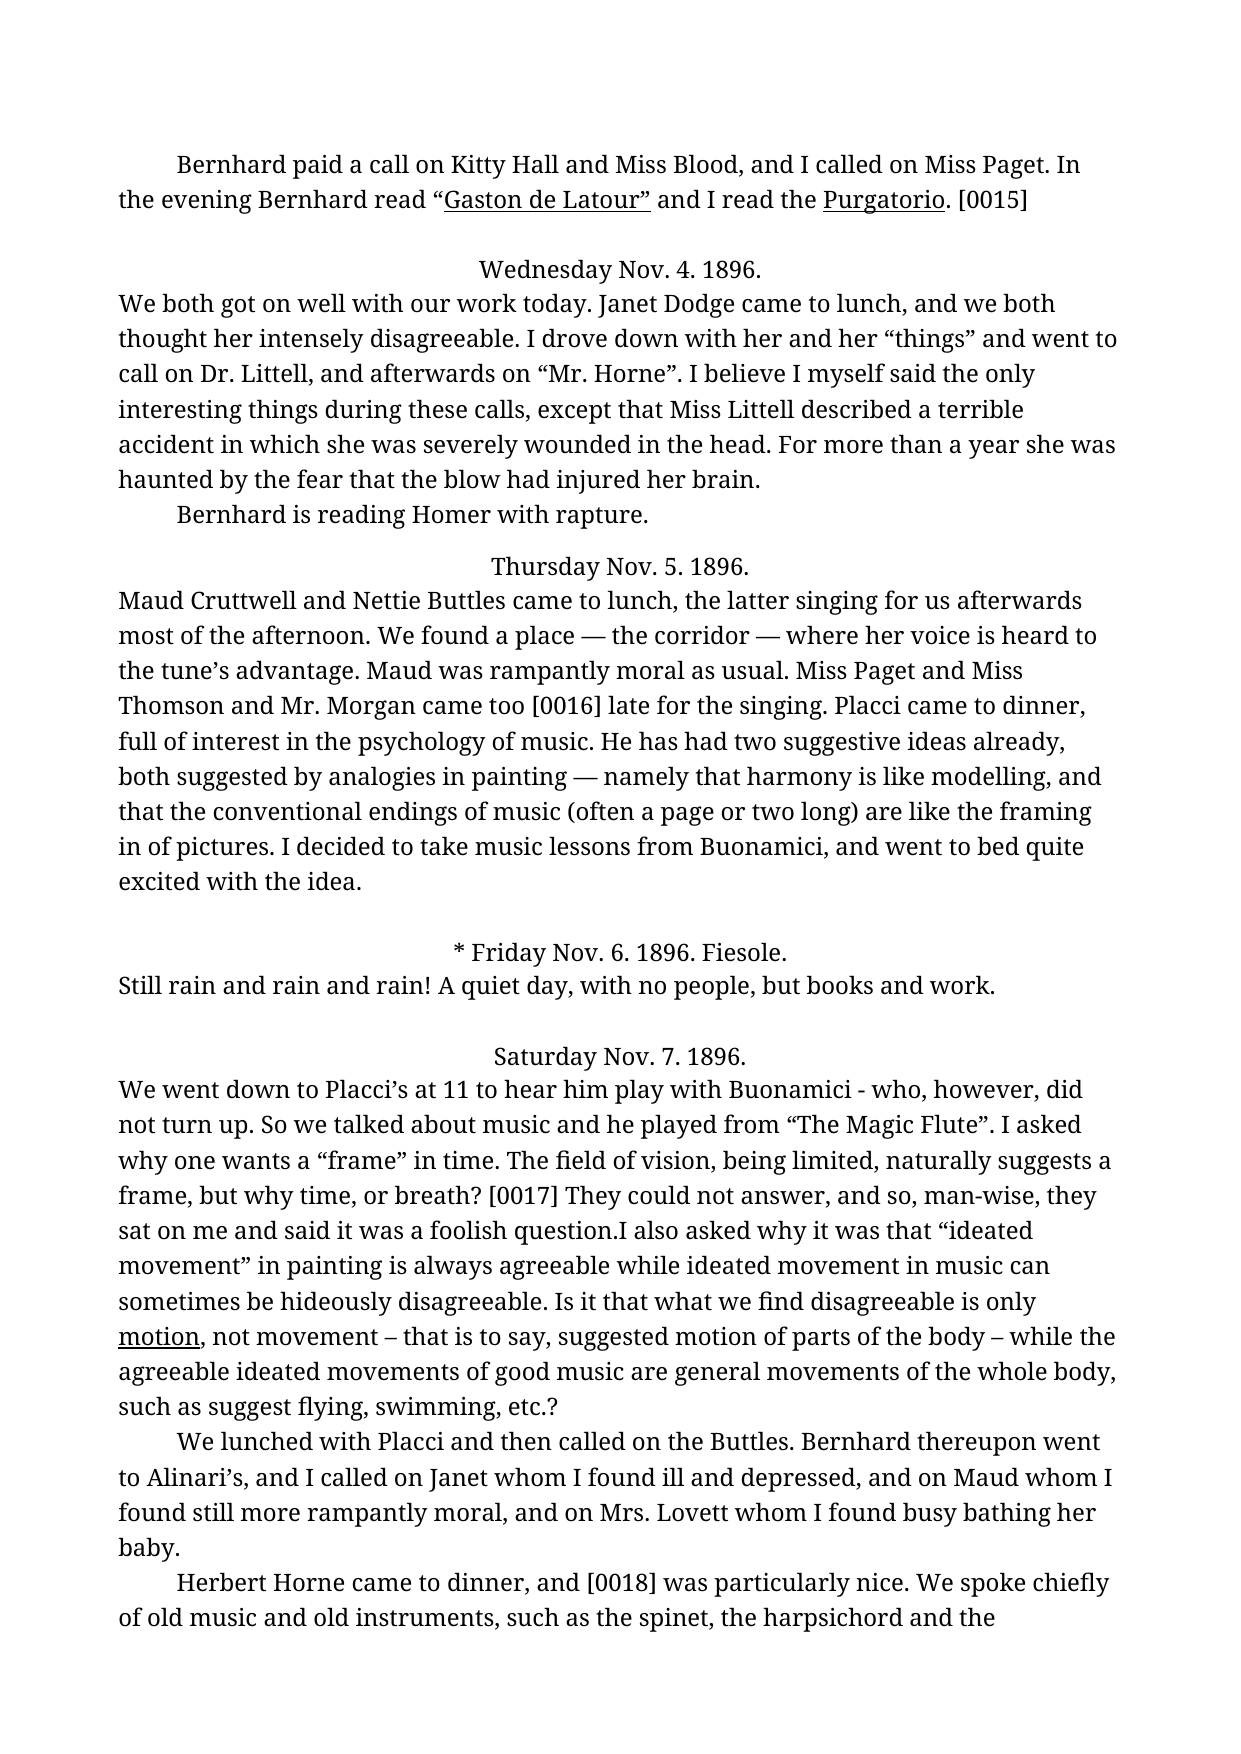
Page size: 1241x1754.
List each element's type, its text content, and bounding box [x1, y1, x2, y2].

text Maud Cruttwell and Nettie Buttles came to lunch, the latter singing for us afterwards most of the afternoon. We found a place — the corridor — where her voice is heard to the tune’s advantage. Maud was rampantly moral as usual. Miss Paget and Miss Thomson and Mr. Morgan came too [0016] late for the singing. Placci came to dinner, full of interest in the psychology of music. He has had two suggestive ideas already, both suggested by analogies in painting — namely that harmony is like modelling, and that the conventional endings of music (often a page or two long) are like the framing in of pictures. I decided to take music lessons from Buonamici, and went to bed quite excited with the idea. [118, 583, 1122, 898]
text Bernhard is reading Homer with rapture. [118, 498, 1122, 531]
text Saturday Nov. 7. 1896. [118, 1039, 1122, 1072]
text Still rain and rain and rain! A quiet day, with no people, but books and work. [118, 969, 1122, 1002]
text * Friday Nov. 6. 1896. Fiesole. [118, 936, 1122, 968]
text We lunched with Placci and then called on the Buttles. Bernhard thereupon went to Alinari’s, and I called on Janet whom I found ill and depressed, and on Maud whom I found still more rampantly moral, and on Mrs. Lovett whom I found busy bathing her baby. [118, 1425, 1122, 1563]
text Bernhard paid a call on Kitty Hall and Miss Blood, and I called on Miss Paget. In the evening Bernhard read “Gaston de Latour” and I read the Purgatorio. [0015] [118, 148, 1122, 215]
text Wednesday Nov. 4. 1896. [118, 253, 1122, 286]
text We both got on well with our work today. Janet Dodge came to lunch, and we both thought her intensely disagreeable. I drove down with her and her “things” and went to call on Dr. Littell, and afterwards on “Mr. Horne”. I believe I myself said the only interesting things during these calls, except that Miss Littell described a terrible accident in which she was severely wounded in the head. For more than a year she was haunted by the fear that the blow had injured her brain. [118, 287, 1122, 495]
text Thursday Nov. 5. 1896. [118, 550, 1122, 582]
text We went down to Placci’s at 11 to hear him play with Buonamici - who, however, did not turn up. So we talked about music and he played from “The Magic Flute”. I asked why one wants a “frame” in time. The field of vision, being limited, naturally suggests a frame, but why time, or breath? [0017] They could not answer, and so, man-wise, they sat on me and said it was a foolish question.I also asked why it was that “ideated movement” in painting is always agreeable while ideated movement in music can sometimes be hideously disagreeable. Is it that what we find disagreeable is only motion, not movement – that is to say, suggested motion of parts of the body – while the agreeable ideated movements of good music are general movements of the whole body, such as suggest flying, swimming, etc.? [118, 1073, 1122, 1422]
